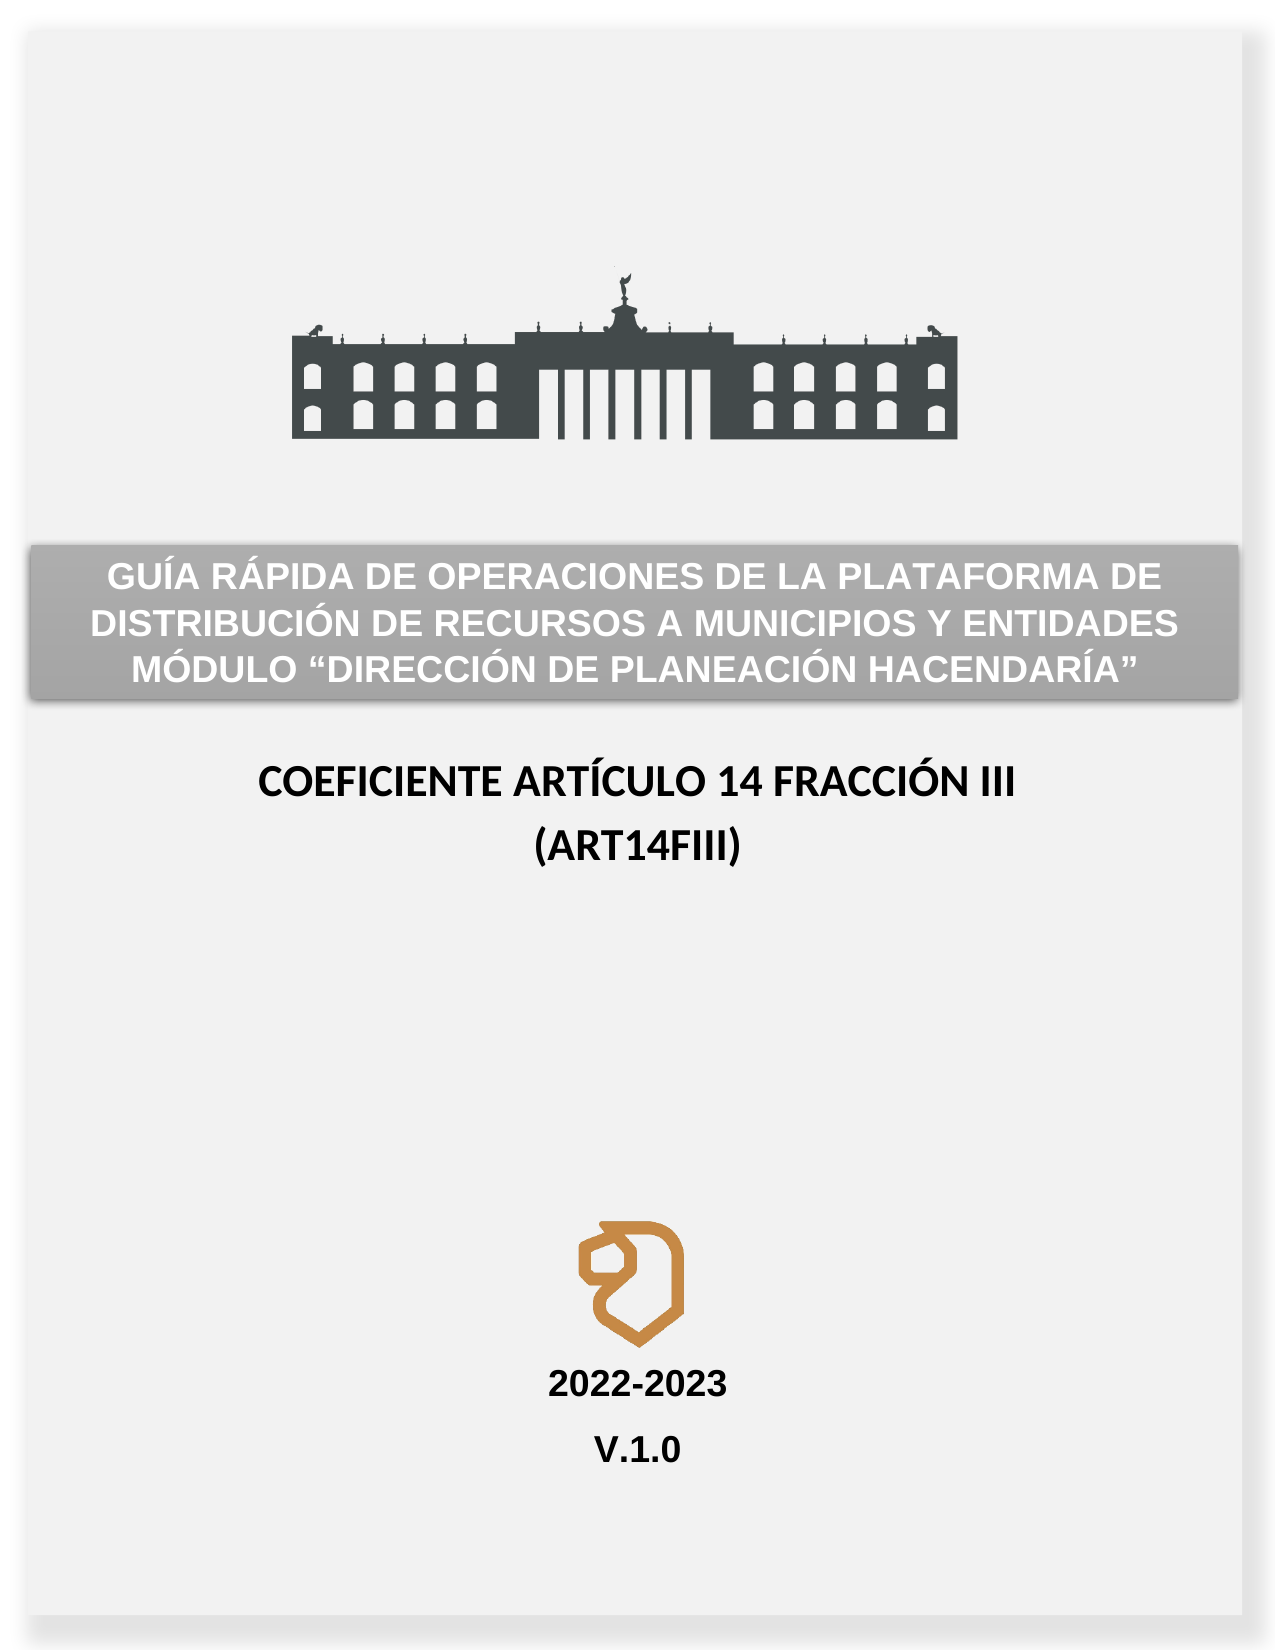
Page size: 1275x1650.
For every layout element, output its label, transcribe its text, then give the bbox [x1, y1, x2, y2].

picture [287, 266, 963, 480]
text V.1.0 [177, 1427, 1098, 1470]
picture [578, 1221, 684, 1348]
text COEFICIENTE ARTÍCULO 14 FRACCIÓN III (ART14FIII) [177, 752, 1098, 872]
text 2022-2023 [177, 1361, 1098, 1404]
